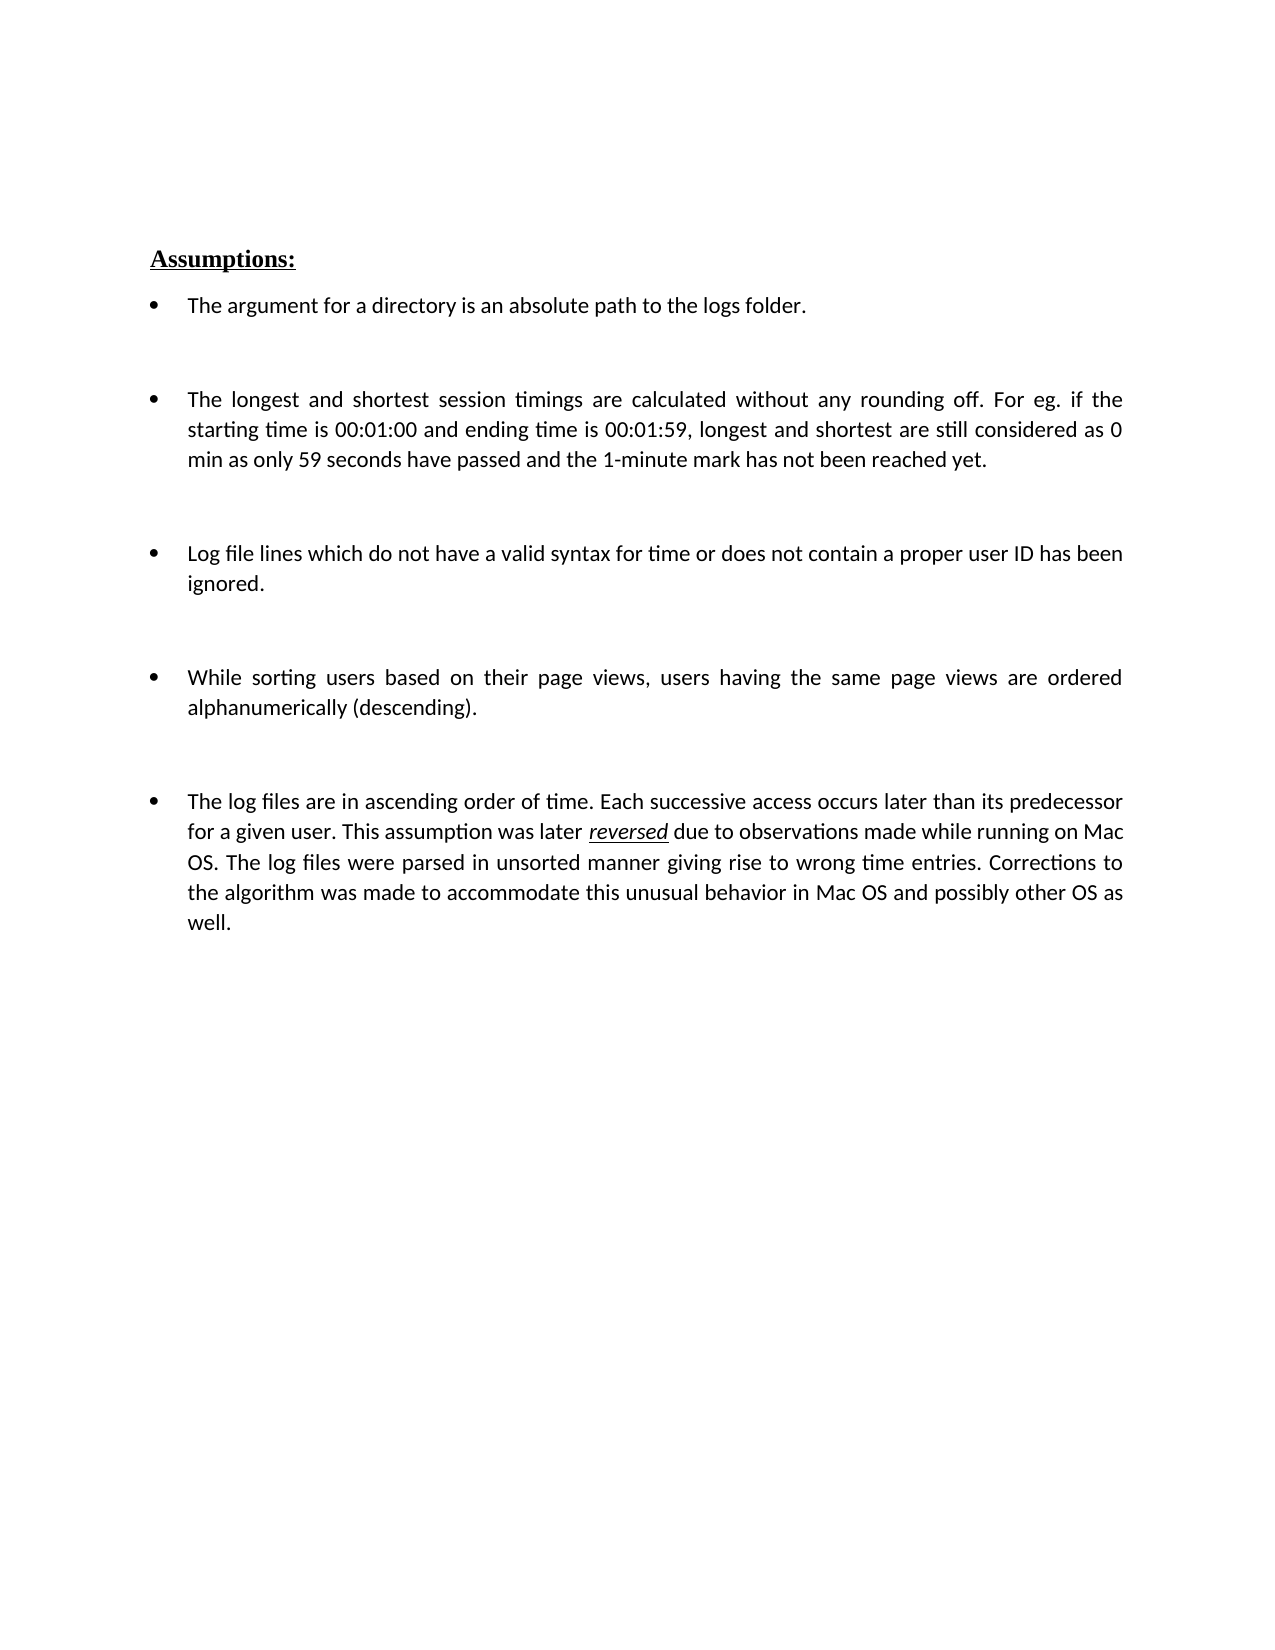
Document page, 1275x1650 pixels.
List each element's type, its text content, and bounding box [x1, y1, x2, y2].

list The argument for a directory is an absolute path to the logs folder. [150, 291, 1125, 319]
list The log files are in ascending order of time. Each successive access occurs later than its predecessor for a given user. This assumption was later reversed due to observations made while running on Mac OS. The log files were parsed in unsorted manner giving rise to wrong time entries. Corrections to the algorithm was made to accommodate this unusual behavior in Mac OS and possibly other OS as well. [150, 787, 1125, 936]
text Assumptions: [150, 244, 1125, 272]
list Log file lines which do not have a valid syntax for time or does not contain a proper user ID has been ignored. [150, 539, 1125, 598]
list While sorting users based on their page views, users having the same page views are ordered alphanumerically (descending). [150, 663, 1125, 722]
list The longest and shortest session timings are calculated without any rounding off. For eg. if the starting time is 00:01:00 and ending time is 00:01:59, longest and shortest are still considered as 0 min as only 59 seconds have passed and the 1-minute mark has not been reached yet. [150, 385, 1125, 474]
